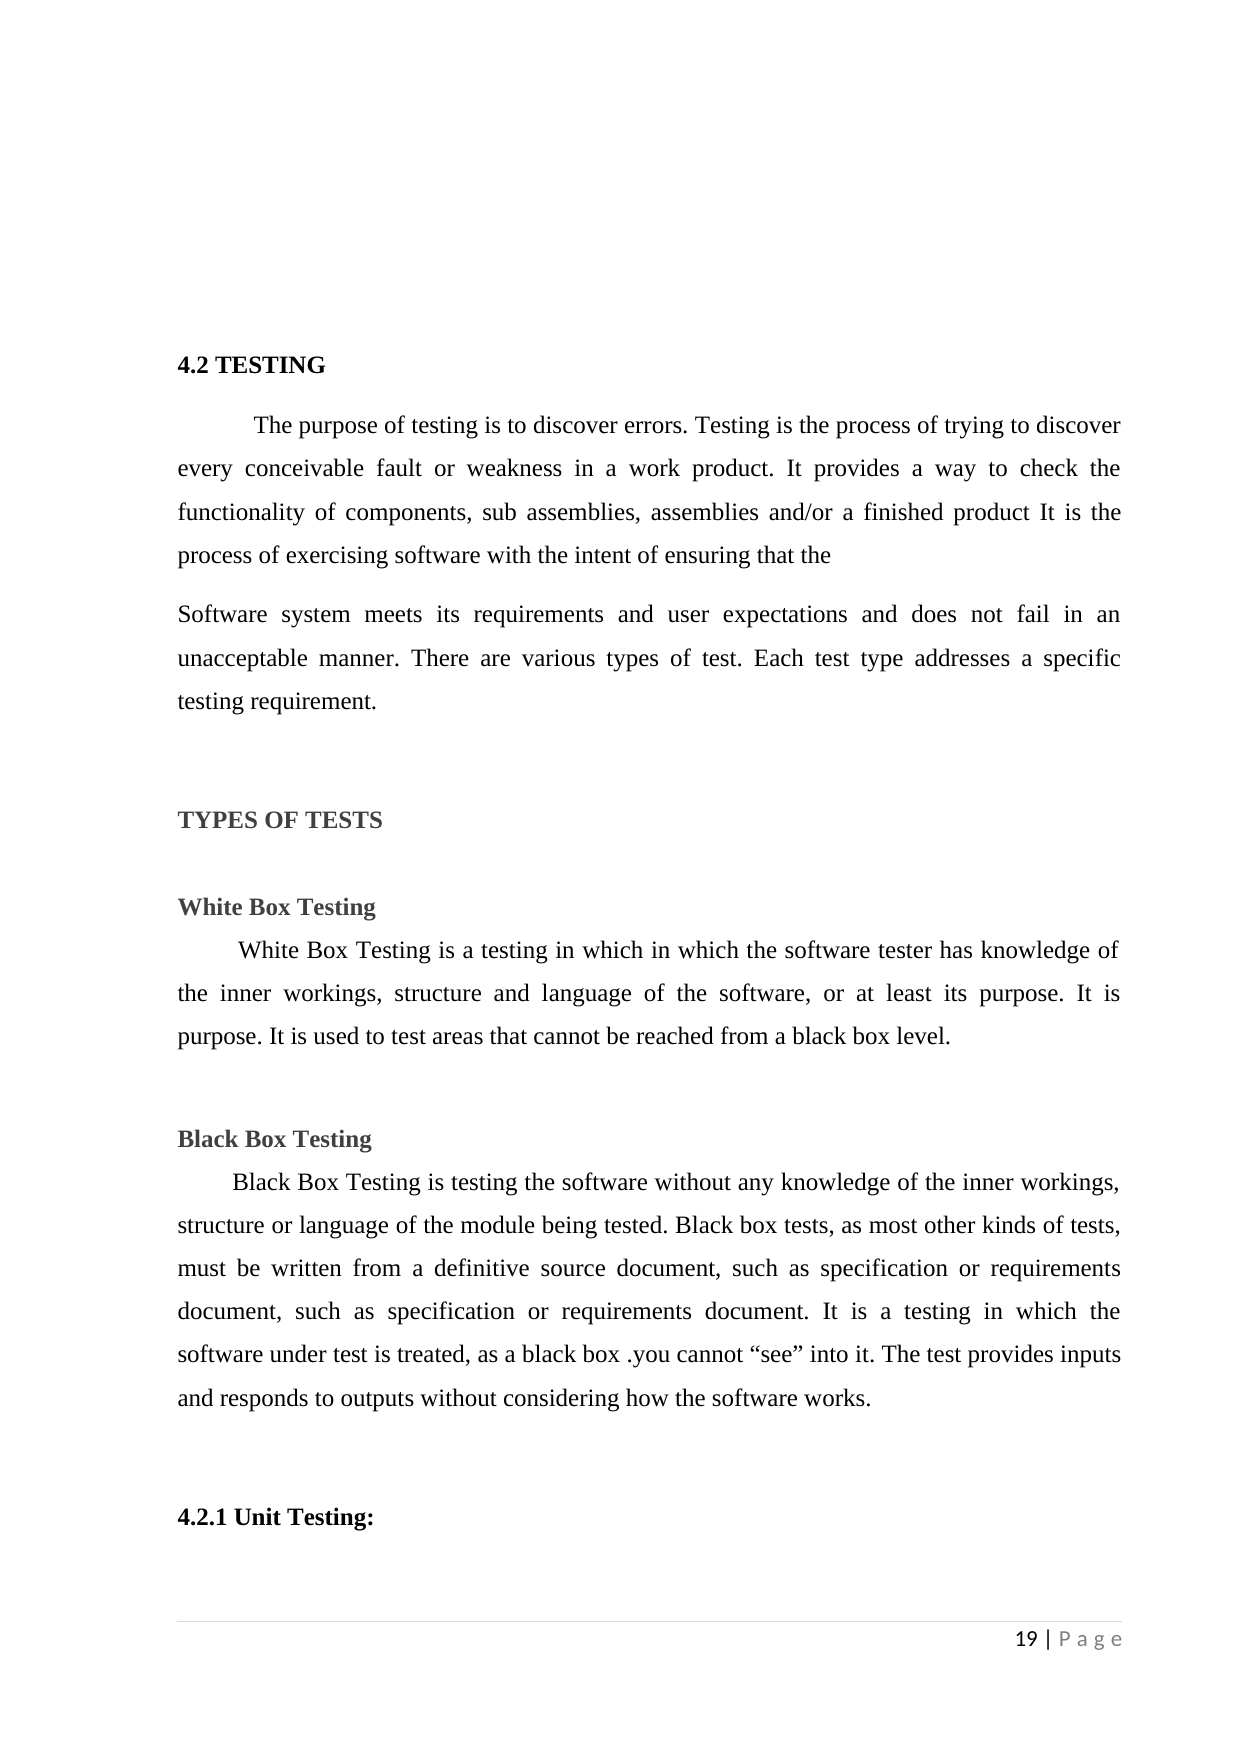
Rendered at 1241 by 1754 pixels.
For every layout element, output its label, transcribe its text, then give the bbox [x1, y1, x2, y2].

subtitle Black Box Testing [177, 1124, 1122, 1153]
text White Box Testing is a testing in which in which the software tester has knowledge of the inner workings, structure and language of the software, or at least its purpose. It is purpose. It is used to test areas that cannot be reached from a black box level. [177, 935, 1122, 1050]
text 4.2.1 Unit Testing: [177, 1502, 1122, 1531]
text 4.2 TESTING [177, 351, 1122, 379]
subtitle TYPES OF TESTS [177, 805, 1122, 834]
subtitle White Box Testing [177, 892, 1122, 920]
text The purpose of testing is to discover errors. Testing is the process of trying to discover every conceivable fault or weakness in a work product. It provides a way to check the functionality of components, sub assemblies, assemblies and/or a finished product It is the process of exercising software with the intent of ensuring that the [177, 410, 1122, 568]
text Software system meets its requirements and user expectations and does not fail in an unacceptable manner. There are various types of test. Each test type addresses a specific testing requirement. [177, 599, 1122, 714]
text Black Box Testing is testing the software without any knowledge of the inner workings, structure or language of the module being tested. Black box tests, as most other kinds of tests, must be written from a definitive source document, such as specification or requirements document, such as specification or requirements document. It is a testing in which the software under test is treated, as a black box .you cannot “see” into it. The test provides inputs and responds to outputs without considering how the software works. [177, 1167, 1122, 1411]
